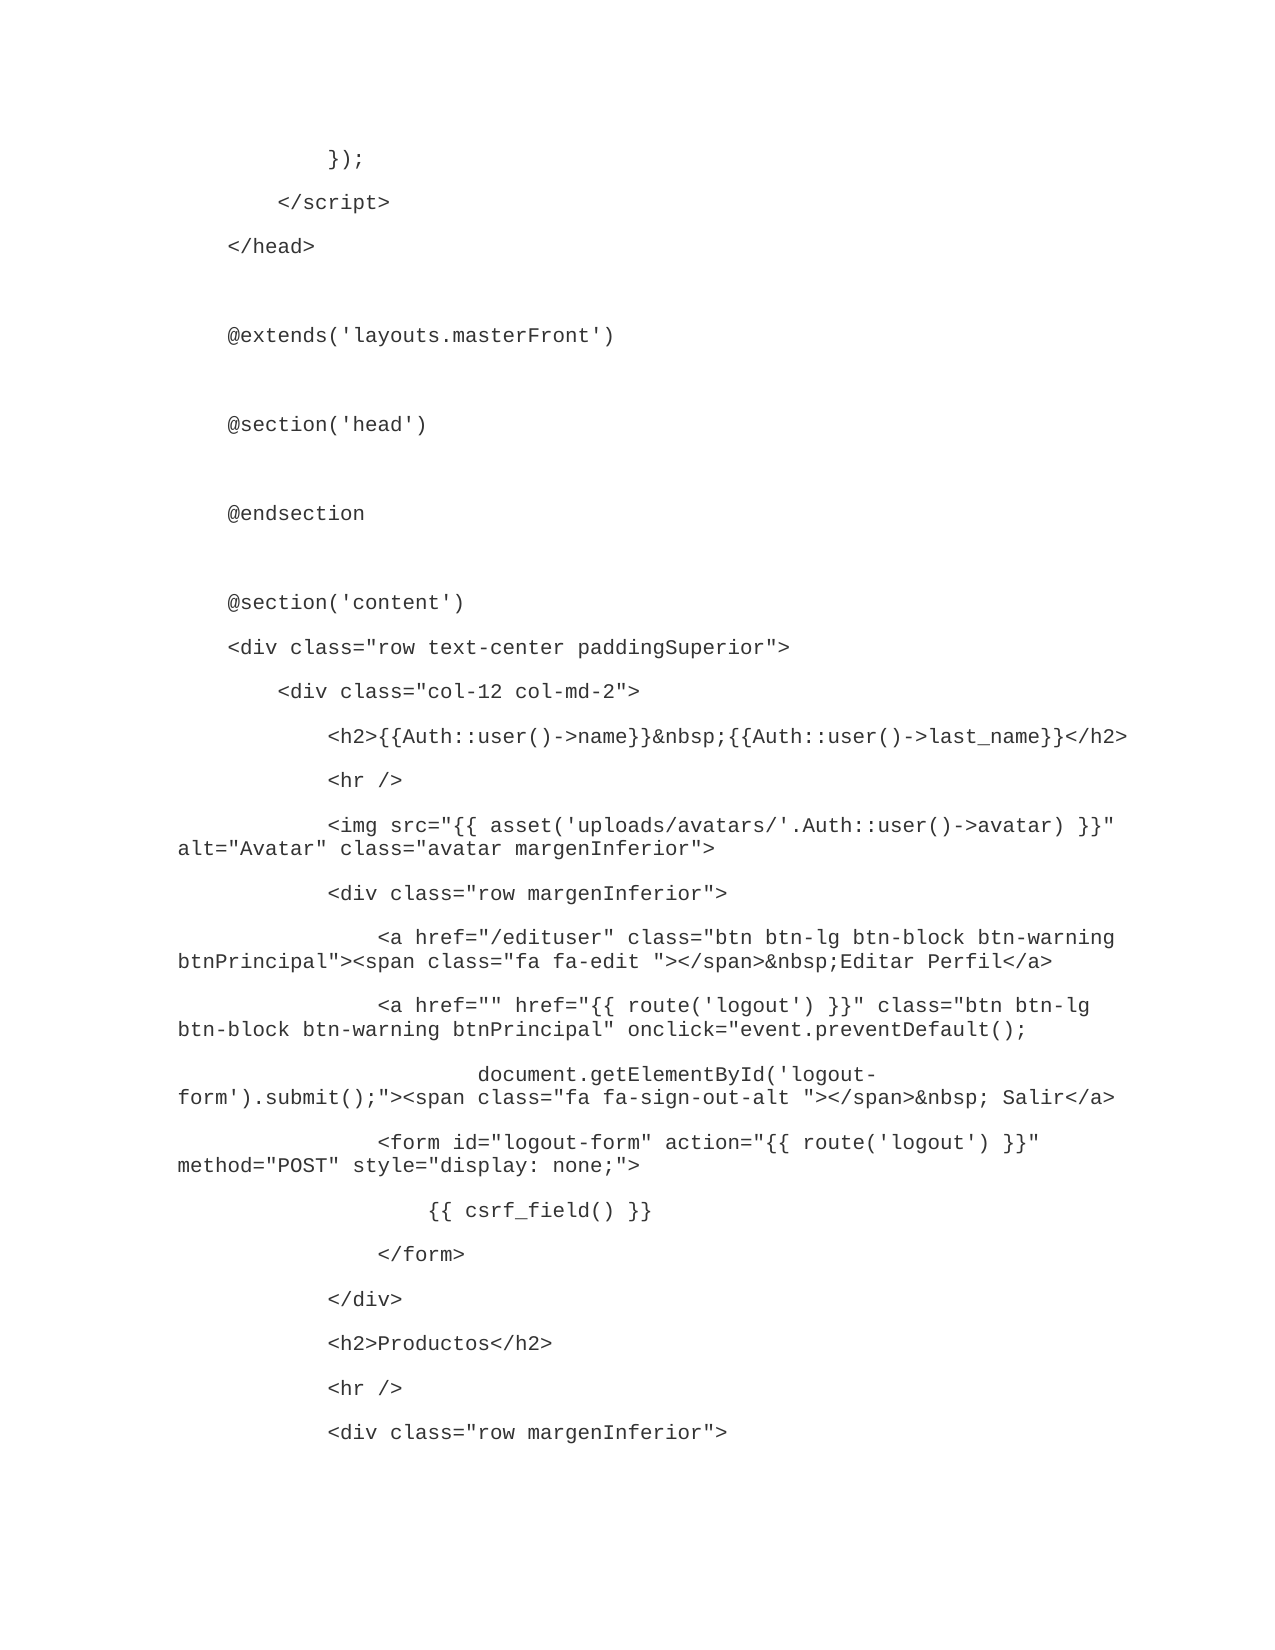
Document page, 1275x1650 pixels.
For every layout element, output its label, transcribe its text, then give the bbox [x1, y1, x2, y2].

text </script> [177, 192, 1137, 216]
text @section('content') [177, 592, 1137, 616]
text </head> [177, 237, 1137, 260]
text <a href="/edituser" class="btn btn-lg btn-block btn-warning btnPrincipal"><span class="fa fa-edit "></span>&nbsp;Editar Perfil</a> [177, 927, 1137, 975]
text <div class="row margenInferior"> [177, 1422, 1137, 1446]
text <div class="row margenInferior"> [177, 883, 1137, 907]
text @section('head') [177, 414, 1137, 438]
text <hr /> [177, 770, 1137, 794]
text @endsection [177, 503, 1137, 527]
text <h2>Productos</h2> [177, 1333, 1137, 1357]
text <a href="" href="{{ route('logout') }}" class="btn btn-lg btn-block btn-warning btnPrincipal" onclick="event.preventDefault(); [177, 996, 1137, 1043]
text <img src="{{ asset('uploads/avatars/'.Auth::user()->avatar) }}" alt="Avatar" class="avatar margenInferior"> [177, 815, 1137, 862]
text <div class="row text-center paddingSuperior"> [177, 637, 1137, 661]
text <hr /> [177, 1378, 1137, 1401]
text <form id="logout-form" action="{{ route('logout') }}" method="POST" style="display: none;"> [177, 1132, 1137, 1179]
text <div class="col-12 col-md-2"> [177, 681, 1137, 705]
text <h2>{{Auth::user()->name}}&nbsp;{{Auth::user()->last_name}}</h2> [177, 726, 1137, 749]
text @extends('layouts.masterFront') [177, 326, 1137, 349]
text }); [177, 148, 1137, 171]
text document.getElementById('logout-form').submit();"><span class="fa fa-sign-out-alt "></span>&nbsp; Salir</a> [177, 1064, 1137, 1111]
text </form> [177, 1244, 1137, 1268]
text {{ csrf_field() }} [177, 1200, 1137, 1223]
text </div> [177, 1289, 1137, 1312]
